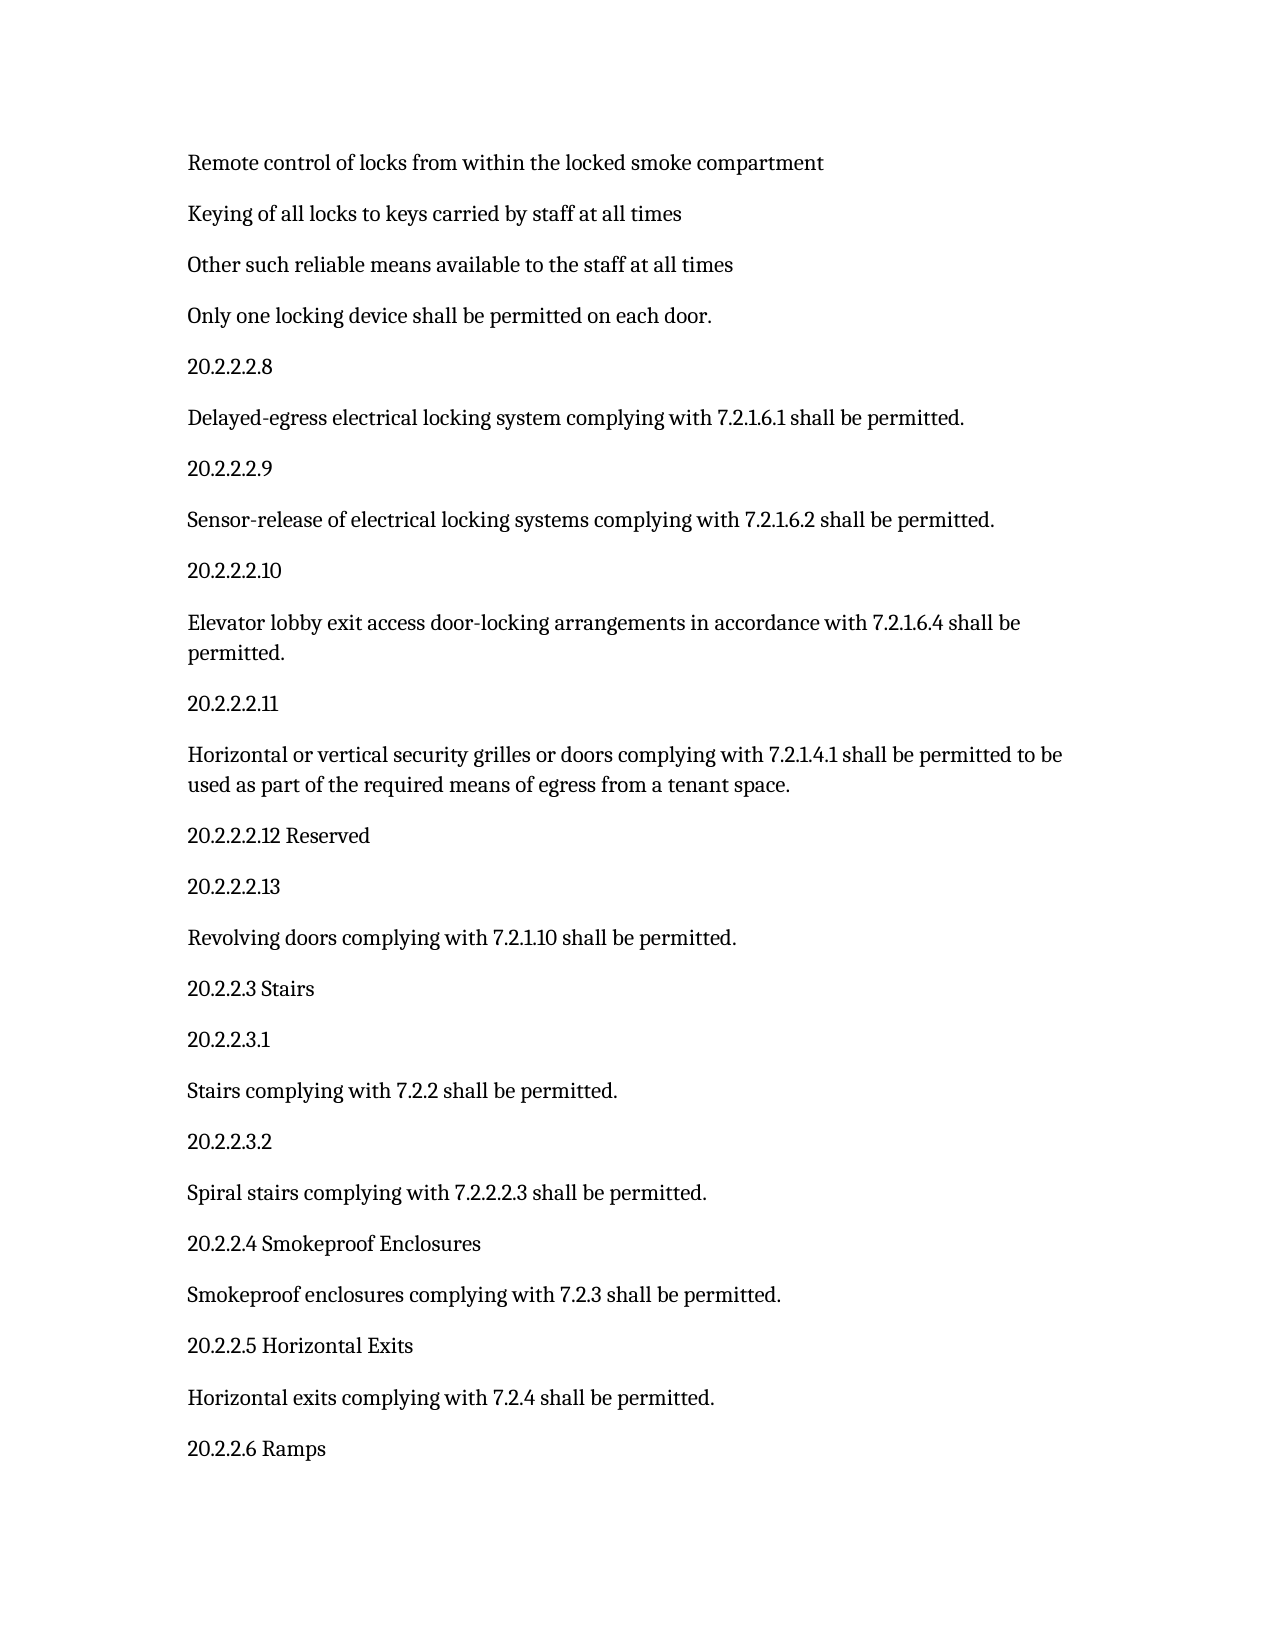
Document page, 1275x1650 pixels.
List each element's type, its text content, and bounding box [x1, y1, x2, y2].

text Elevator lobby exit access door-locking arrangements in accordance with 7.2.1.6.4 shall be permitted. [187, 609, 1087, 666]
text Delayed-egress electrical locking system complying with 7.2.1.6.1 shall be permitted. [187, 405, 1087, 432]
text Spiral stairs complying with 7.2.2.2.3 shall be permitted. [187, 1180, 1087, 1207]
text 20.2.2.5 Horizontal Exits [187, 1333, 1087, 1360]
text Remote control of locks from within the locked smoke compartment [187, 150, 1087, 176]
text Horizontal or vertical security grilles or doors complying with 7.2.1.4.1 shall be permitted to be used as part of the required means of egress from a tenant space. [187, 742, 1087, 798]
text 20.2.2.2.13 [187, 874, 1087, 900]
text 20.2.2.2.12 Reserved [187, 823, 1087, 849]
text 20.2.2.2.11 [187, 691, 1087, 717]
text Stairs complying with 7.2.2 shall be permitted. [187, 1078, 1087, 1104]
text Smokeproof enclosures complying with 7.2.3 shall be permitted. [187, 1282, 1087, 1309]
text Sensor-release of electrical locking systems complying with 7.2.1.6.2 shall be permitted. [187, 507, 1087, 534]
text 20.2.2.4 Smokeproof Enclosures [187, 1231, 1087, 1258]
text Only one locking device shall be permitted on each door. [187, 303, 1087, 329]
text 20.2.2.3.2 [187, 1129, 1087, 1156]
text 20.2.2.3.1 [187, 1027, 1087, 1053]
text 20.2.2.2.8 [187, 354, 1087, 381]
text 20.2.2.2.10 [187, 558, 1087, 585]
text Keying of all locks to keys carried by staff at all times [187, 201, 1087, 227]
text 20.2.2.6 Ramps [187, 1435, 1087, 1462]
text Other such reliable means available to the staff at all times [187, 252, 1087, 278]
text 20.2.2.2.9 [187, 456, 1087, 483]
text Horizontal exits complying with 7.2.4 shall be permitted. [187, 1384, 1087, 1411]
text 20.2.2.3 Stairs [187, 976, 1087, 1002]
text Revolving doors complying with 7.2.1.10 shall be permitted. [187, 925, 1087, 951]
